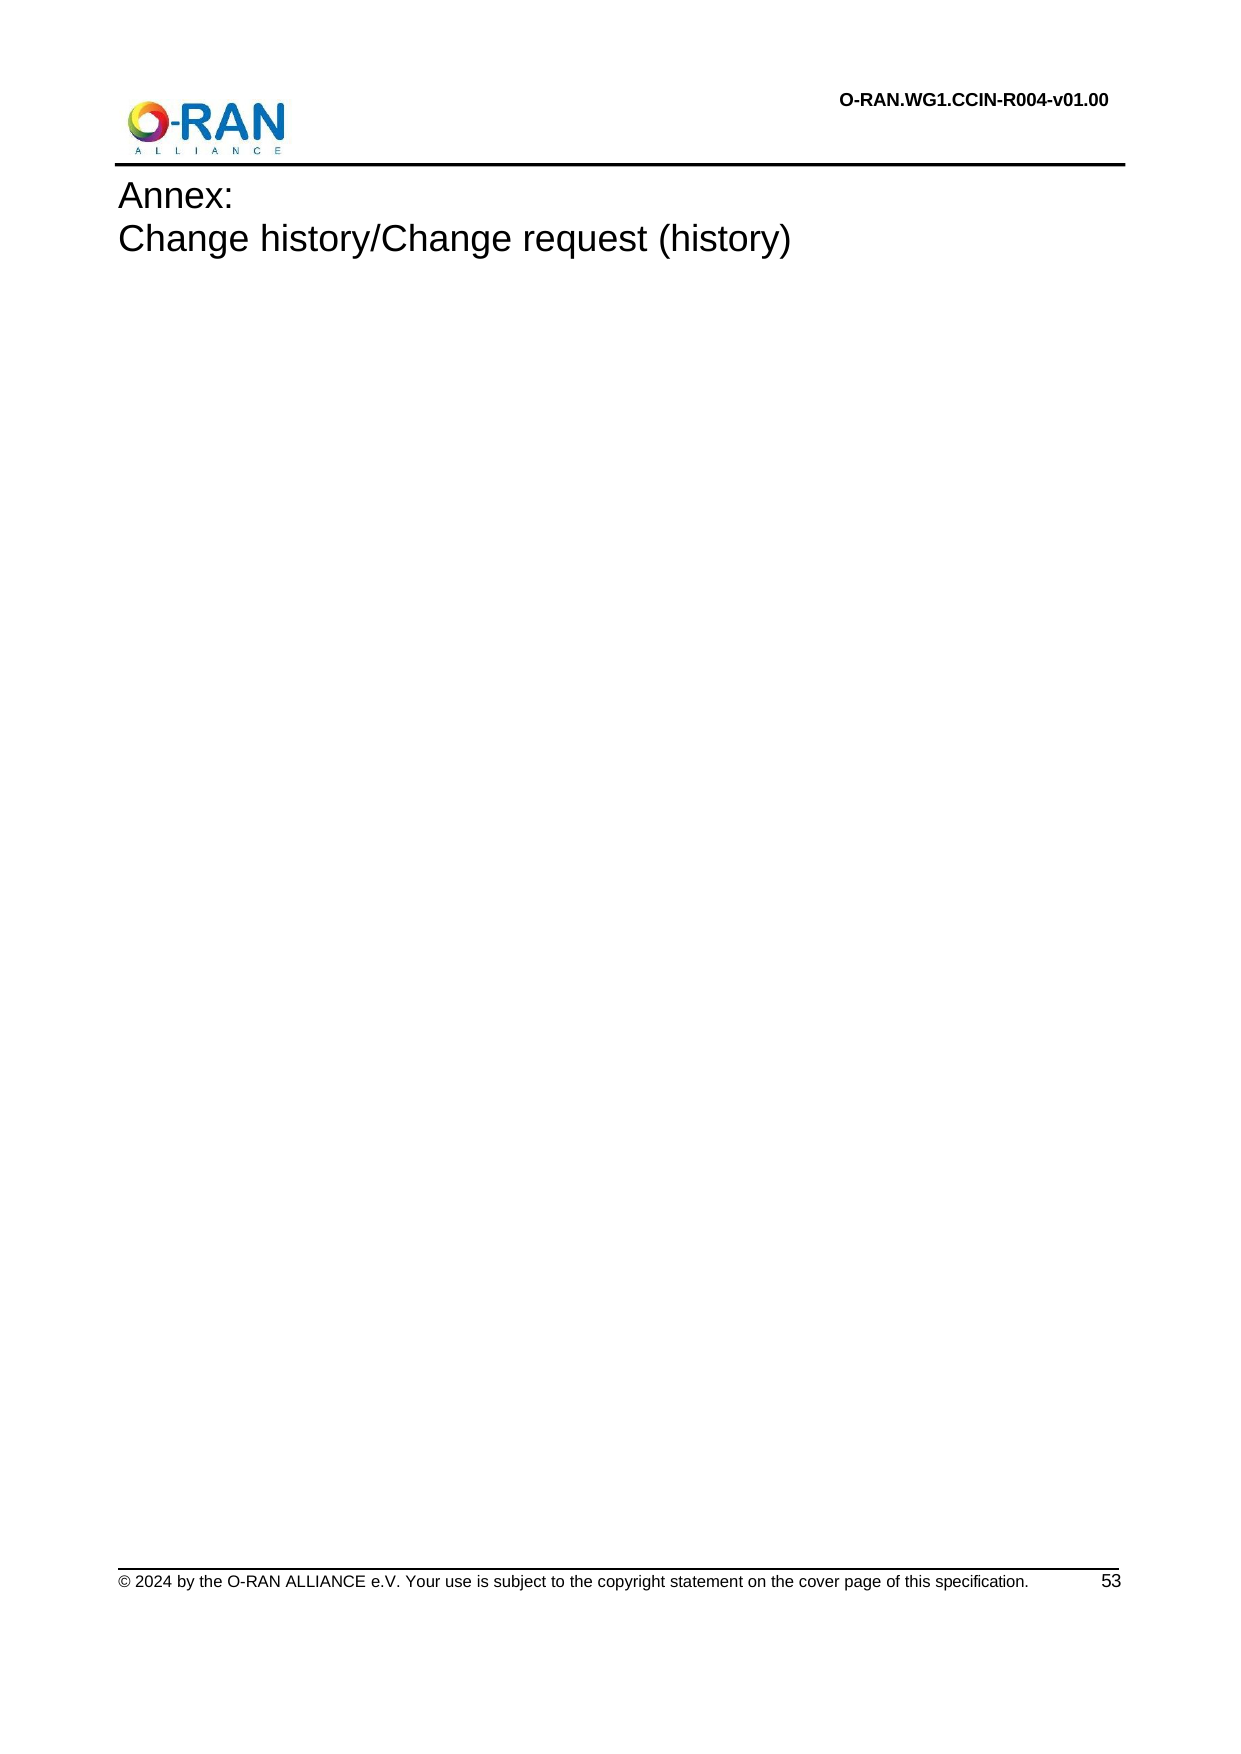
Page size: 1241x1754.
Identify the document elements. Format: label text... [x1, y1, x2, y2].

subtitle Annex: [118, 173, 1167, 216]
picture [119, 99, 293, 160]
text Change history/Change request (history) [118, 216, 1167, 259]
